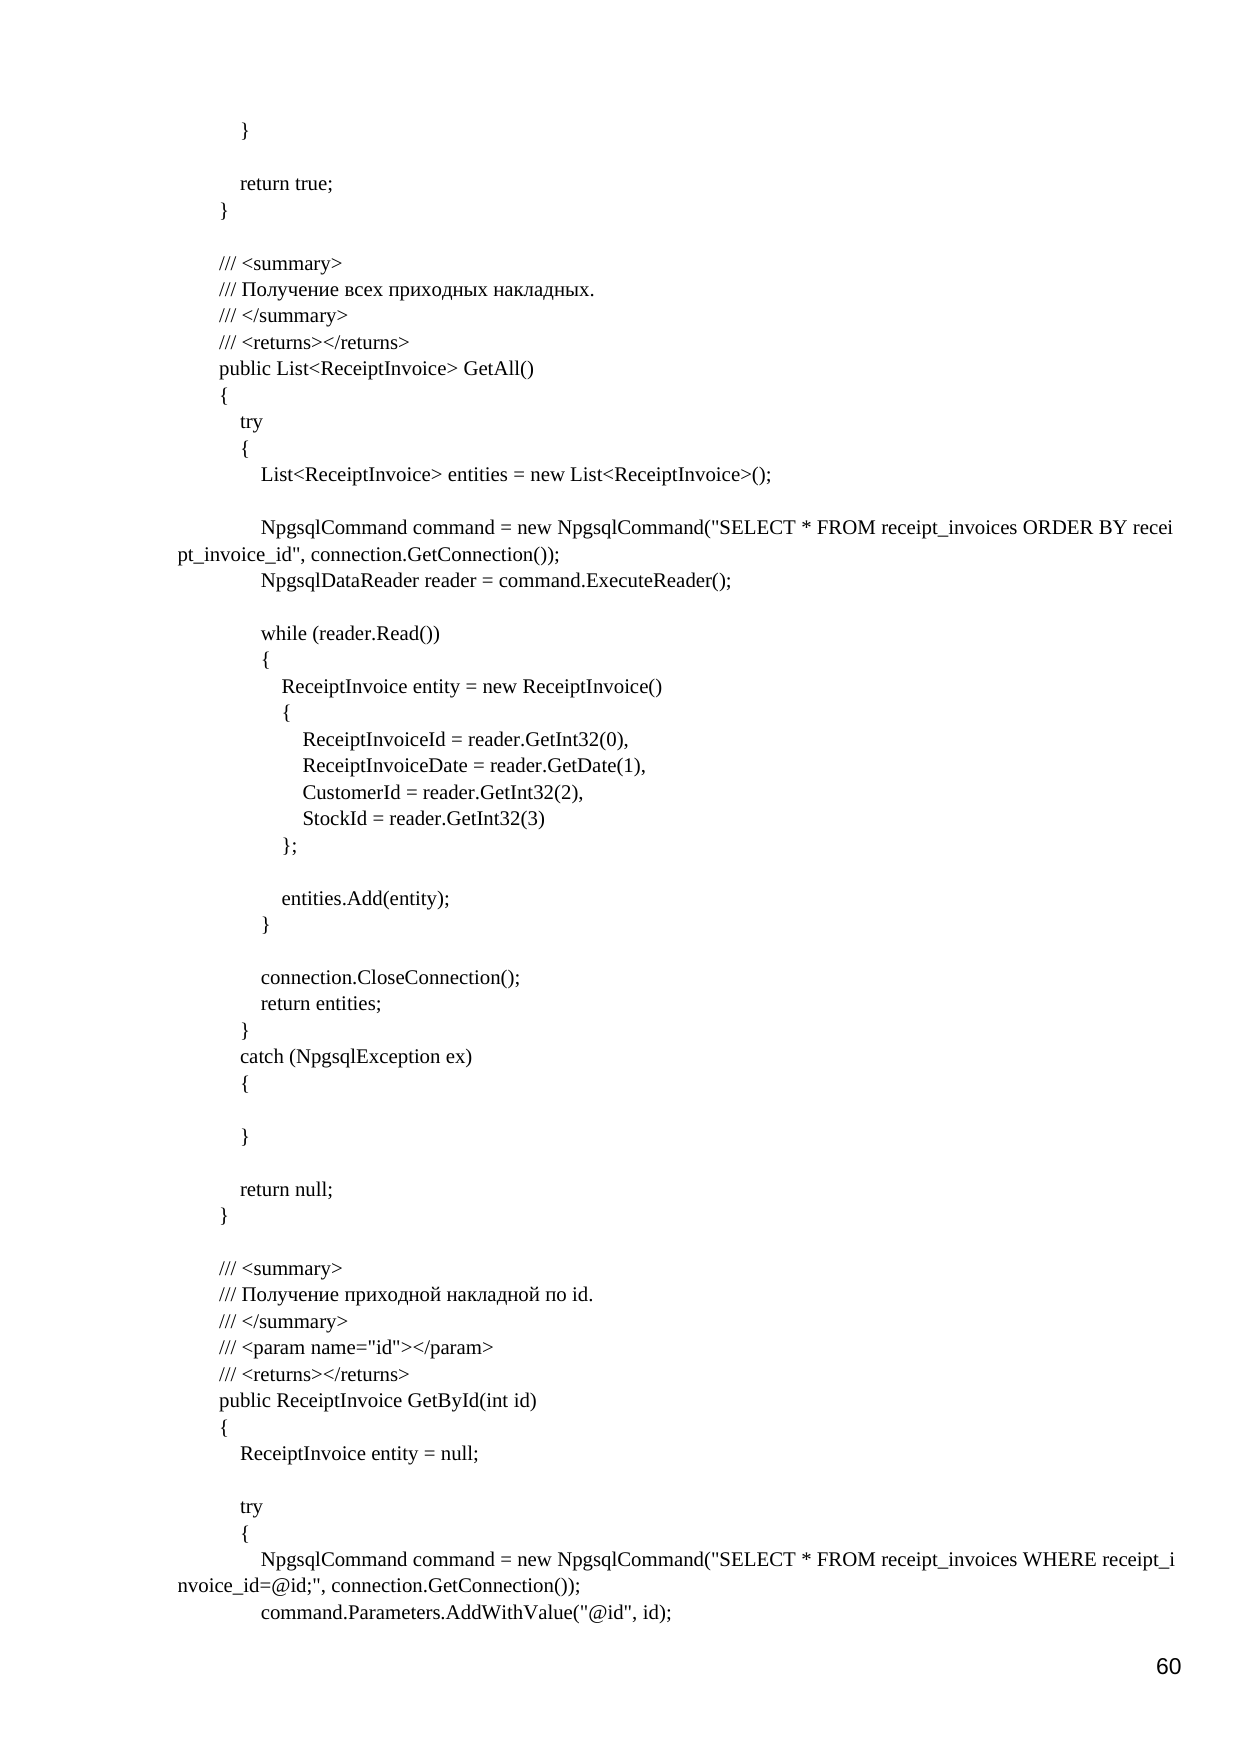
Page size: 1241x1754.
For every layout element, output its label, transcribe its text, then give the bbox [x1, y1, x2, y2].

text /// <summary> [177, 1256, 1181, 1280]
text { [177, 1414, 1181, 1439]
text NpgsqlCommand command = new NpgsqlCommand("SELECT * FROM receipt_invoices WHERE receipt_invoice_id=@id;", connection.GetConnection()); [177, 1547, 1181, 1597]
text CustomerId = reader.GetInt32(2), [177, 779, 1181, 804]
text NpgsqlDataReader reader = command.ExecuteReader(); [177, 568, 1181, 592]
text { [177, 383, 1181, 407]
text while (reader.Read()) [177, 621, 1181, 645]
text /// <returns></returns> [177, 330, 1181, 354]
text /// <param name="id"></param> [177, 1335, 1181, 1359]
text { [177, 436, 1181, 460]
text NpgsqlCommand command = new NpgsqlCommand("SELECT * FROM receipt_invoices ORDER BY receipt_invoice_id", connection.GetConnection()); [177, 515, 1181, 566]
text /// </summary> [177, 303, 1181, 327]
text ReceiptInvoiceId = reader.GetInt32(0), [177, 727, 1181, 751]
text public ReceiptInvoice GetById(int id) [177, 1388, 1181, 1412]
text { [177, 1520, 1181, 1544]
text /// <returns></returns> [177, 1362, 1181, 1386]
text ReceiptInvoice entity = null; [177, 1441, 1181, 1465]
text try [177, 1494, 1181, 1518]
text ReceiptInvoice entity = new ReceiptInvoice() [177, 674, 1181, 698]
text { [177, 700, 1181, 724]
text /// Получение всех приходных накладных. [177, 277, 1181, 301]
text { [177, 1071, 1181, 1095]
text } [177, 1203, 1181, 1227]
text }; [177, 832, 1181, 857]
text entities.Add(entity); [177, 885, 1181, 909]
text return entities; [177, 991, 1181, 1015]
text return true; [177, 171, 1181, 195]
text command.Parameters.AddWithValue("@id", id); [177, 1600, 1181, 1624]
text /// <summary> [177, 250, 1181, 274]
text catch (NpgsqlException ex) [177, 1044, 1181, 1068]
text } [177, 118, 1181, 142]
text /// </summary> [177, 1309, 1181, 1333]
text { [177, 647, 1181, 671]
text } [177, 197, 1181, 222]
text return null; [177, 1176, 1181, 1201]
text public List<ReceiptInvoice> GetAll() [177, 356, 1181, 380]
text /// Получение приходной накладной по id. [177, 1282, 1181, 1306]
text try [177, 409, 1181, 433]
text StockId = reader.GetInt32(3) [177, 806, 1181, 830]
text } [177, 912, 1181, 936]
text ReceiptInvoiceDate = reader.GetDate(1), [177, 753, 1181, 777]
text } [177, 1123, 1181, 1148]
text List<ReceiptInvoice> entities = new List<ReceiptInvoice>(); [177, 462, 1181, 486]
text connection.CloseConnection(); [177, 965, 1181, 989]
text } [177, 1018, 1181, 1042]
